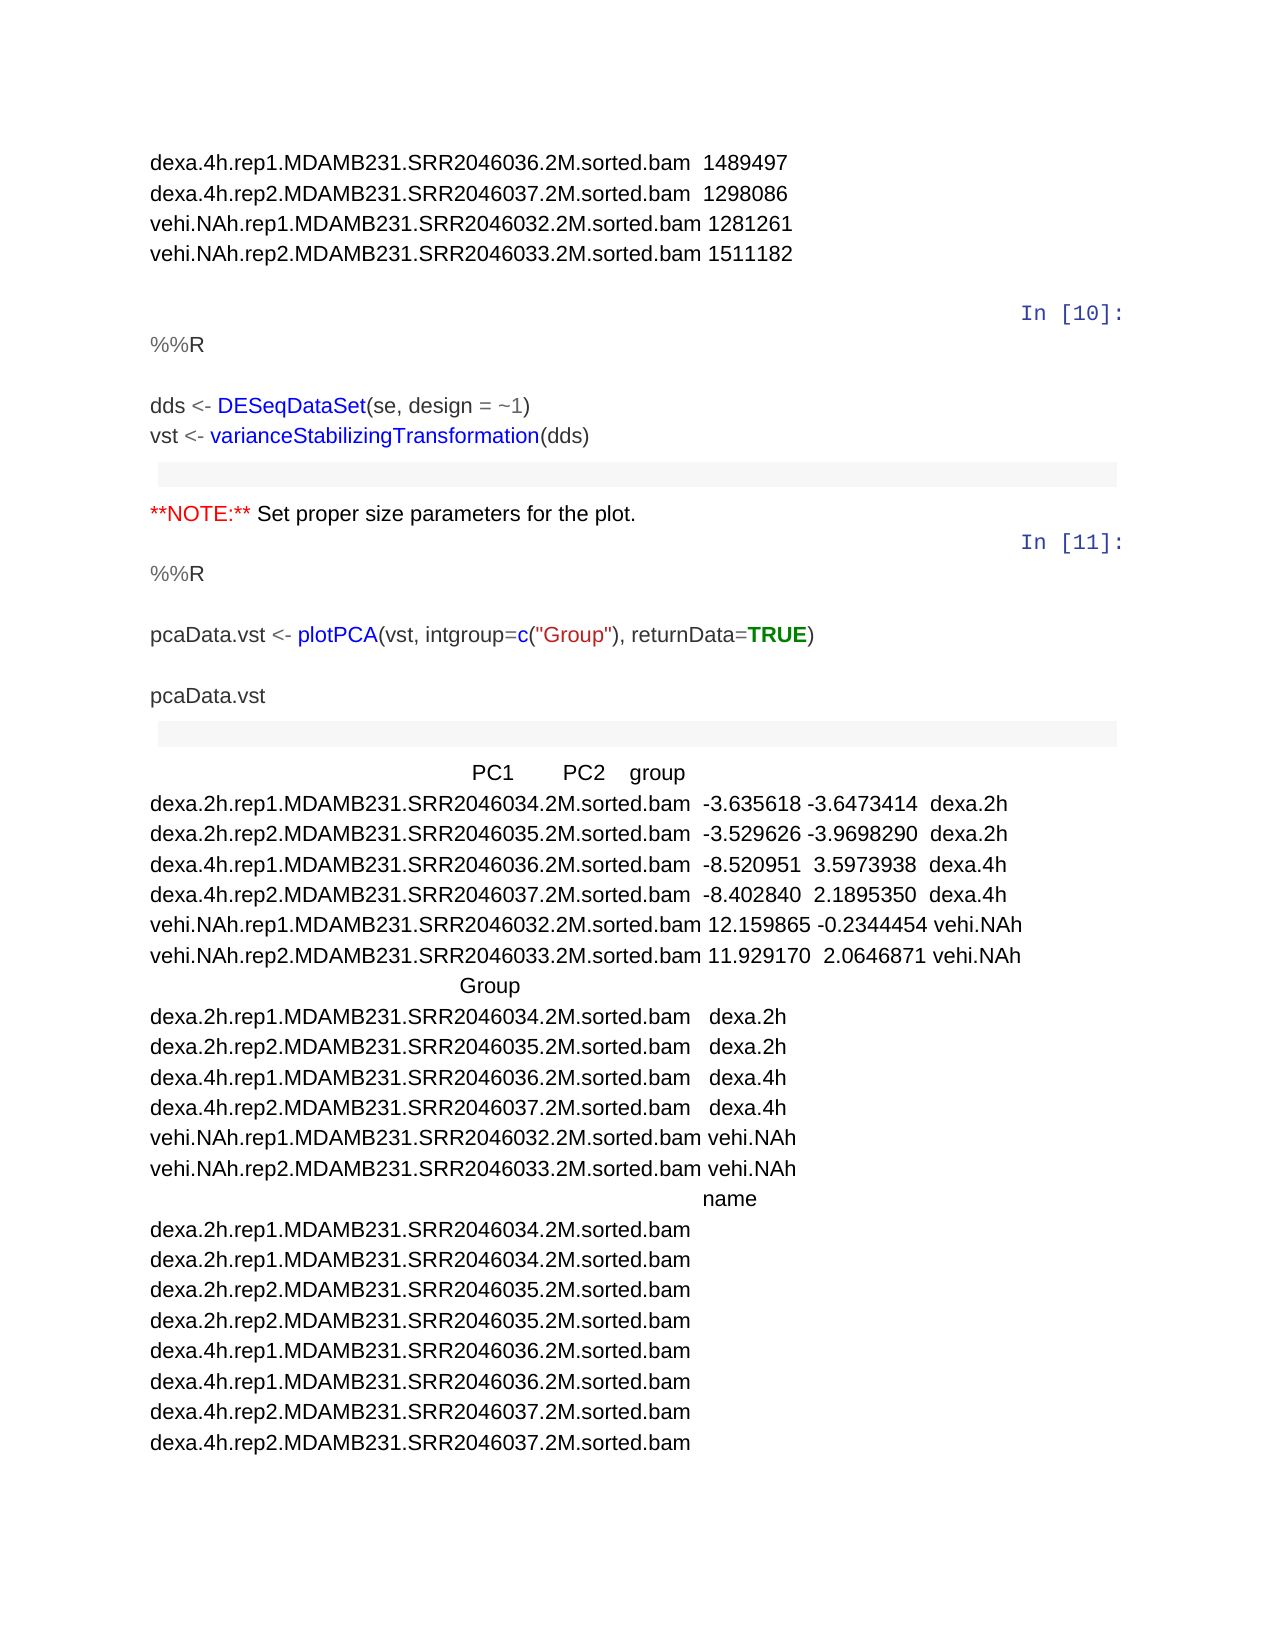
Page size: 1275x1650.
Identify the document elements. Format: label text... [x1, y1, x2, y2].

text vehi.NAh.rep1.MDAMB231.SRR2046032.2M.sorted.bam 1281261 [150, 211, 1125, 236]
text dexa.4h.rep2.MDAMB231.SRR2046037.2M.sorted.bam dexa.4h [150, 1095, 1125, 1120]
text **NOTE:** Set proper size parameters for the plot. [150, 501, 1125, 526]
text dexa.2h.rep1.MDAMB231.SRR2046034.2M.sorted.bam dexa.2h [150, 1003, 1125, 1029]
text pcaData.vst [150, 683, 1125, 708]
text dexa.4h.rep1.MDAMB231.SRR2046036.2M.sorted.bam -8.520951 3.5973938 dexa.4h [150, 851, 1125, 877]
text %%R [150, 561, 1125, 586]
text dexa.2h.rep1.MDAMB231.SRR2046034.2M.sorted.bam dexa.2h.rep1.MDAMB231.SRR2046034.2M.sorted.bam [150, 1216, 1125, 1272]
text dexa.2h.rep2.MDAMB231.SRR2046035.2M.sorted.bam dexa.2h.rep2.MDAMB231.SRR2046035.2M.sorted.bam [150, 1277, 1125, 1333]
text %%R [150, 332, 1125, 357]
text vehi.NAh.rep1.MDAMB231.SRR2046032.2M.sorted.bam 12.159865 -0.2344454 vehi.NAh [150, 912, 1125, 937]
text dexa.4h.rep1.MDAMB231.SRR2046036.2M.sorted.bam dexa.4h [150, 1064, 1125, 1089]
text dexa.2h.rep1.MDAMB231.SRR2046034.2M.sorted.bam -3.635618 -3.6473414 dexa.2h [150, 791, 1125, 816]
text name [150, 1186, 1125, 1211]
text dexa.2h.rep2.MDAMB231.SRR2046035.2M.sorted.bam -3.529626 -3.9698290 dexa.2h [150, 821, 1125, 846]
text vehi.NAh.rep2.MDAMB231.SRR2046033.2M.sorted.bam 11.929170 2.0646871 vehi.NAh [150, 943, 1125, 968]
text vehi.NAh.rep1.MDAMB231.SRR2046032.2M.sorted.bam vehi.NAh [150, 1125, 1125, 1150]
text vehi.NAh.rep2.MDAMB231.SRR2046033.2M.sorted.bam vehi.NAh [150, 1156, 1125, 1181]
text In [11]: [150, 531, 1125, 556]
text Group [150, 973, 1125, 998]
text In [10]: [150, 302, 1125, 327]
text pcaData.vst <- plotPCA(vst, intgroup=c("Group"), returnData=TRUE) [150, 622, 1125, 647]
text vehi.NAh.rep2.MDAMB231.SRR2046033.2M.sorted.bam 1511182 [150, 241, 1125, 266]
text dexa.4h.rep2.MDAMB231.SRR2046037.2M.sorted.bam dexa.4h.rep2.MDAMB231.SRR2046037.2M.sorted.bam [150, 1399, 1125, 1454]
text dexa.4h.rep1.MDAMB231.SRR2046036.2M.sorted.bam dexa.4h.rep1.MDAMB231.SRR2046036.2M.sorted.bam [150, 1338, 1125, 1394]
text dexa.2h.rep2.MDAMB231.SRR2046035.2M.sorted.bam dexa.2h [150, 1034, 1125, 1059]
text PC1 PC2 group [150, 760, 1125, 785]
text dds <- DESeqDataSet(se, design = ~1) [150, 393, 1125, 418]
text vst <- varianceStabilizingTransformation(dds) [150, 423, 1125, 448]
text dexa.4h.rep2.MDAMB231.SRR2046037.2M.sorted.bam -8.402840 2.1895350 dexa.4h [150, 882, 1125, 907]
text dexa.4h.rep2.MDAMB231.SRR2046037.2M.sorted.bam 1298086 [150, 180, 1125, 206]
text dexa.4h.rep1.MDAMB231.SRR2046036.2M.sorted.bam 1489497 [150, 150, 1125, 175]
